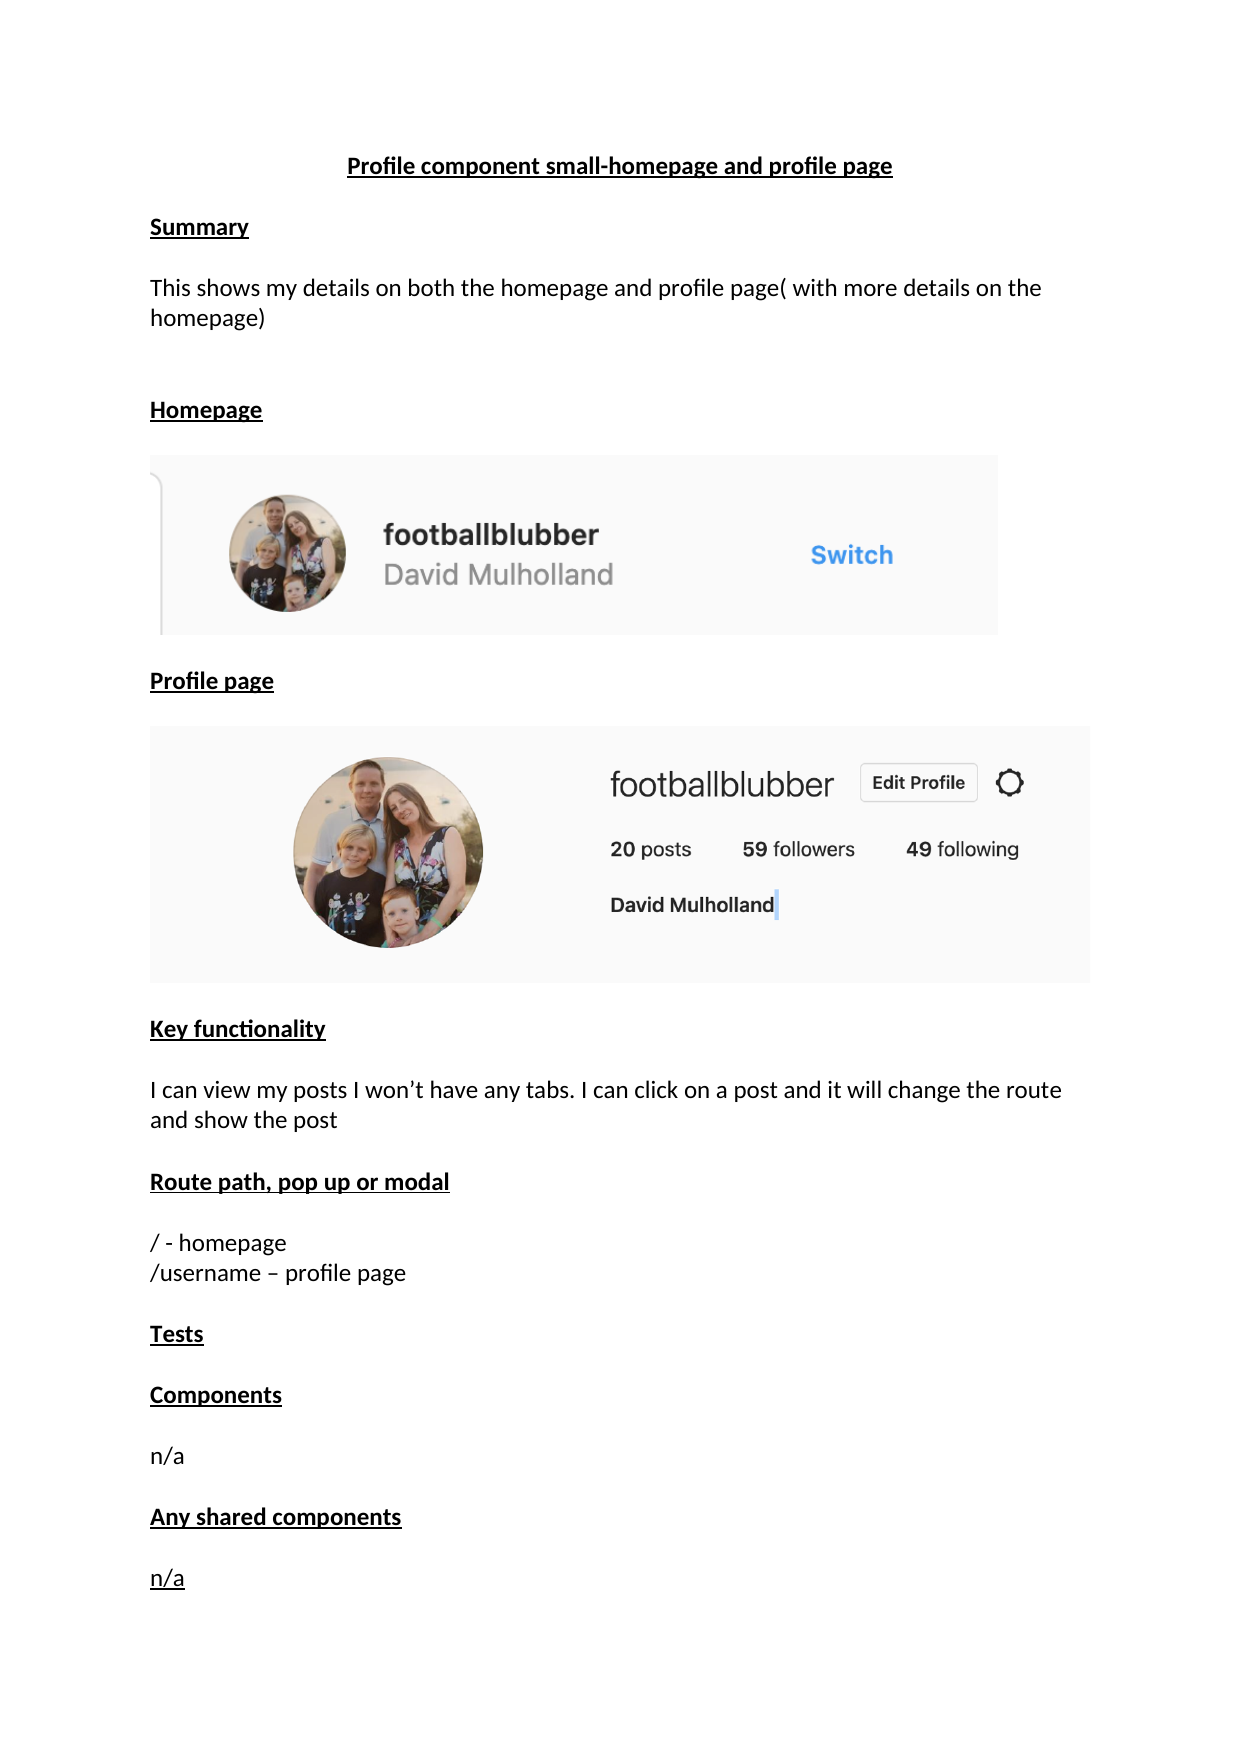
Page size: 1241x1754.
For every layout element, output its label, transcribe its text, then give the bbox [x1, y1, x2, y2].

text Homepage [150, 394, 1090, 425]
text n/a [150, 1440, 1090, 1471]
text n/a [150, 1562, 1090, 1593]
text I can view my posts I won’t have any tabs. I can click on a post and it will change the route and show the post [150, 1074, 1090, 1135]
text Profile page [150, 665, 1090, 695]
text Tests [150, 1318, 1090, 1349]
picture [150, 726, 1091, 983]
text This shows my details on both the homepage and profile page( with more details on the homepage) [150, 272, 1090, 333]
text Profile component small-homepage and profile page [150, 150, 1090, 181]
text Route path, pop up or modal [150, 1166, 1090, 1196]
text Summary [150, 211, 1090, 242]
text Any shared components [150, 1501, 1090, 1532]
text Key functionality [150, 1013, 1090, 1043]
text /username – profile page [150, 1257, 1090, 1288]
text Components [150, 1379, 1090, 1410]
picture [150, 455, 998, 635]
text / - homepage [150, 1227, 1090, 1257]
